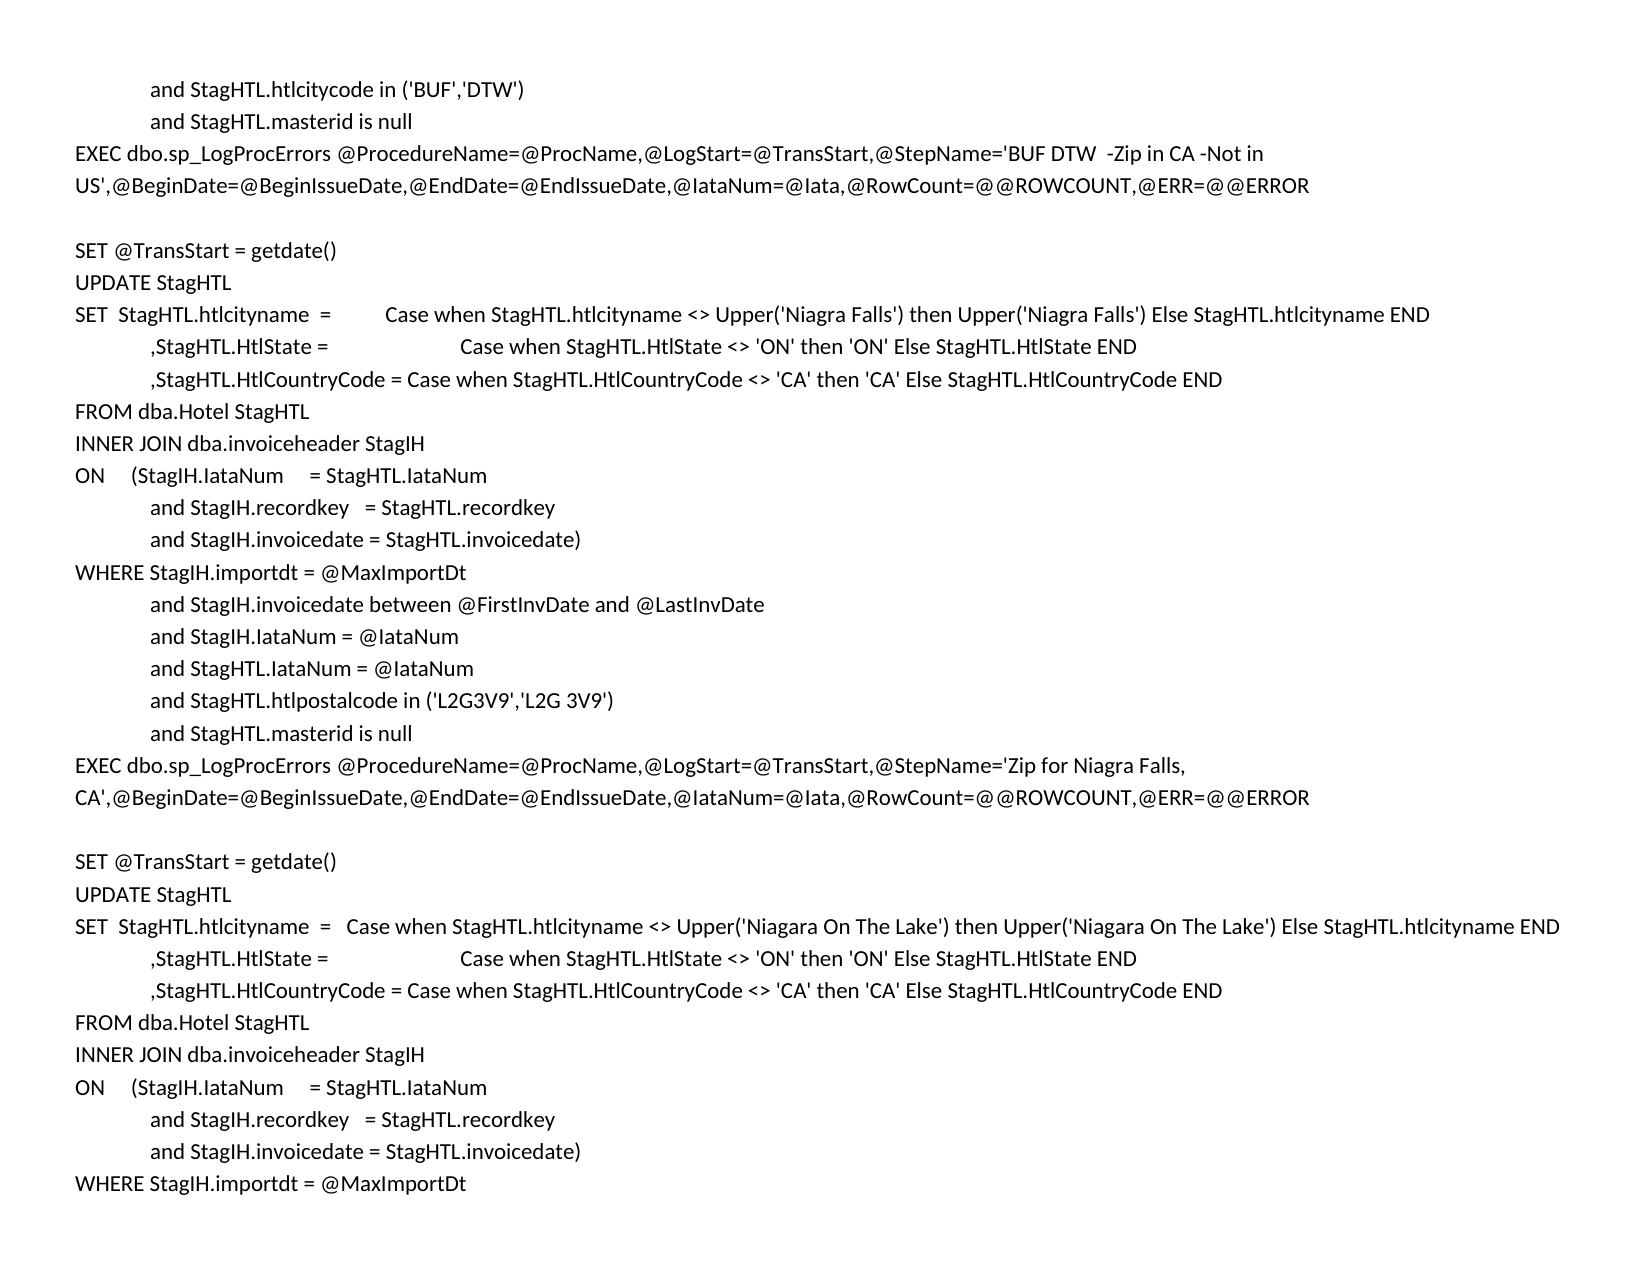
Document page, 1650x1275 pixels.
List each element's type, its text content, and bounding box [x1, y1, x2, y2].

text and StagHTL.masterid is null [75, 107, 1575, 135]
text ,StagHTL.HtlState = Case when StagHTL.HtlState <> 'ON' then 'ON' Else StagHTL.HtlState END [75, 944, 1575, 972]
text WHERE StagIH.importdt = @MaxImportDt [75, 558, 1575, 586]
text SET StagHTL.htlcityname = Case when StagHTL.htlcityname <> Upper('Niagara On The Lake') then Upper('Niagara On The Lake') Else StagHTL.htlcityname END [75, 912, 1575, 940]
text SET @TransStart = getdate() [75, 236, 1575, 264]
text and StagIH.recordkey = StagHTL.recordkey [75, 1105, 1575, 1133]
text and StagHTL.htlpostalcode in ('L2G3V9','L2G 3V9') [75, 687, 1575, 714]
text FROM dba.Hotel StagHTL [75, 1008, 1575, 1036]
text SET @TransStart = getdate() [75, 847, 1575, 876]
text and StagHTL.htlcitycode in ('BUF','DTW') [75, 75, 1575, 103]
text and StagIH.invoicedate = StagHTL.invoicedate) [75, 526, 1575, 554]
text and StagHTL.masterid is null [75, 719, 1575, 747]
text and StagIH.invoicedate = StagHTL.invoicedate) [75, 1137, 1575, 1165]
text ON (StagIH.IataNum = StagHTL.IataNum [75, 461, 1575, 489]
text EXEC dbo.sp_LogProcErrors @ProcedureName=@ProcName,@LogStart=@TransStart,@StepName='BUF DTW -Zip in CA -Not in US',@BeginDate=@BeginIssueDate,@EndDate=@EndIssueDate,@IataNum=@Iata,@RowCount=@@ROWCOUNT,@ERR=@@ERROR [75, 139, 1575, 199]
text and StagIH.IataNum = @IataNum [75, 622, 1575, 650]
text WHERE StagIH.importdt = @MaxImportDt [75, 1169, 1575, 1197]
text and StagIH.invoicedate between @FirstInvDate and @LastInvDate [75, 590, 1575, 618]
text ,StagHTL.HtlCountryCode = Case when StagHTL.HtlCountryCode <> 'CA' then 'CA' Else StagHTL.HtlCountryCode END [75, 365, 1575, 393]
text UPDATE StagHTL [75, 268, 1575, 296]
text ON (StagIH.IataNum = StagHTL.IataNum [75, 1073, 1575, 1101]
text ,StagHTL.HtlState = Case when StagHTL.HtlState <> 'ON' then 'ON' Else StagHTL.HtlState END [75, 332, 1575, 361]
text and StagHTL.IataNum = @IataNum [75, 654, 1575, 682]
text ,StagHTL.HtlCountryCode = Case when StagHTL.HtlCountryCode <> 'CA' then 'CA' Else StagHTL.HtlCountryCode END [75, 976, 1575, 1004]
text INNER JOIN dba.invoiceheader StagIH [75, 1041, 1575, 1069]
text INNER JOIN dba.invoiceheader StagIH [75, 429, 1575, 457]
text FROM dba.Hotel StagHTL [75, 397, 1575, 425]
text and StagIH.recordkey = StagHTL.recordkey [75, 493, 1575, 521]
text EXEC dbo.sp_LogProcErrors @ProcedureName=@ProcName,@LogStart=@TransStart,@StepName='Zip for Niagra Falls, CA',@BeginDate=@BeginIssueDate,@EndDate=@EndIssueDate,@IataNum=@Iata,@RowCount=@@ROWCOUNT,@ERR=@@ERROR [75, 751, 1575, 811]
text SET StagHTL.htlcityname = Case when StagHTL.htlcityname <> Upper('Niagra Falls') then Upper('Niagra Falls') Else StagHTL.htlcityname END [75, 300, 1575, 328]
text UPDATE StagHTL [75, 880, 1575, 908]
